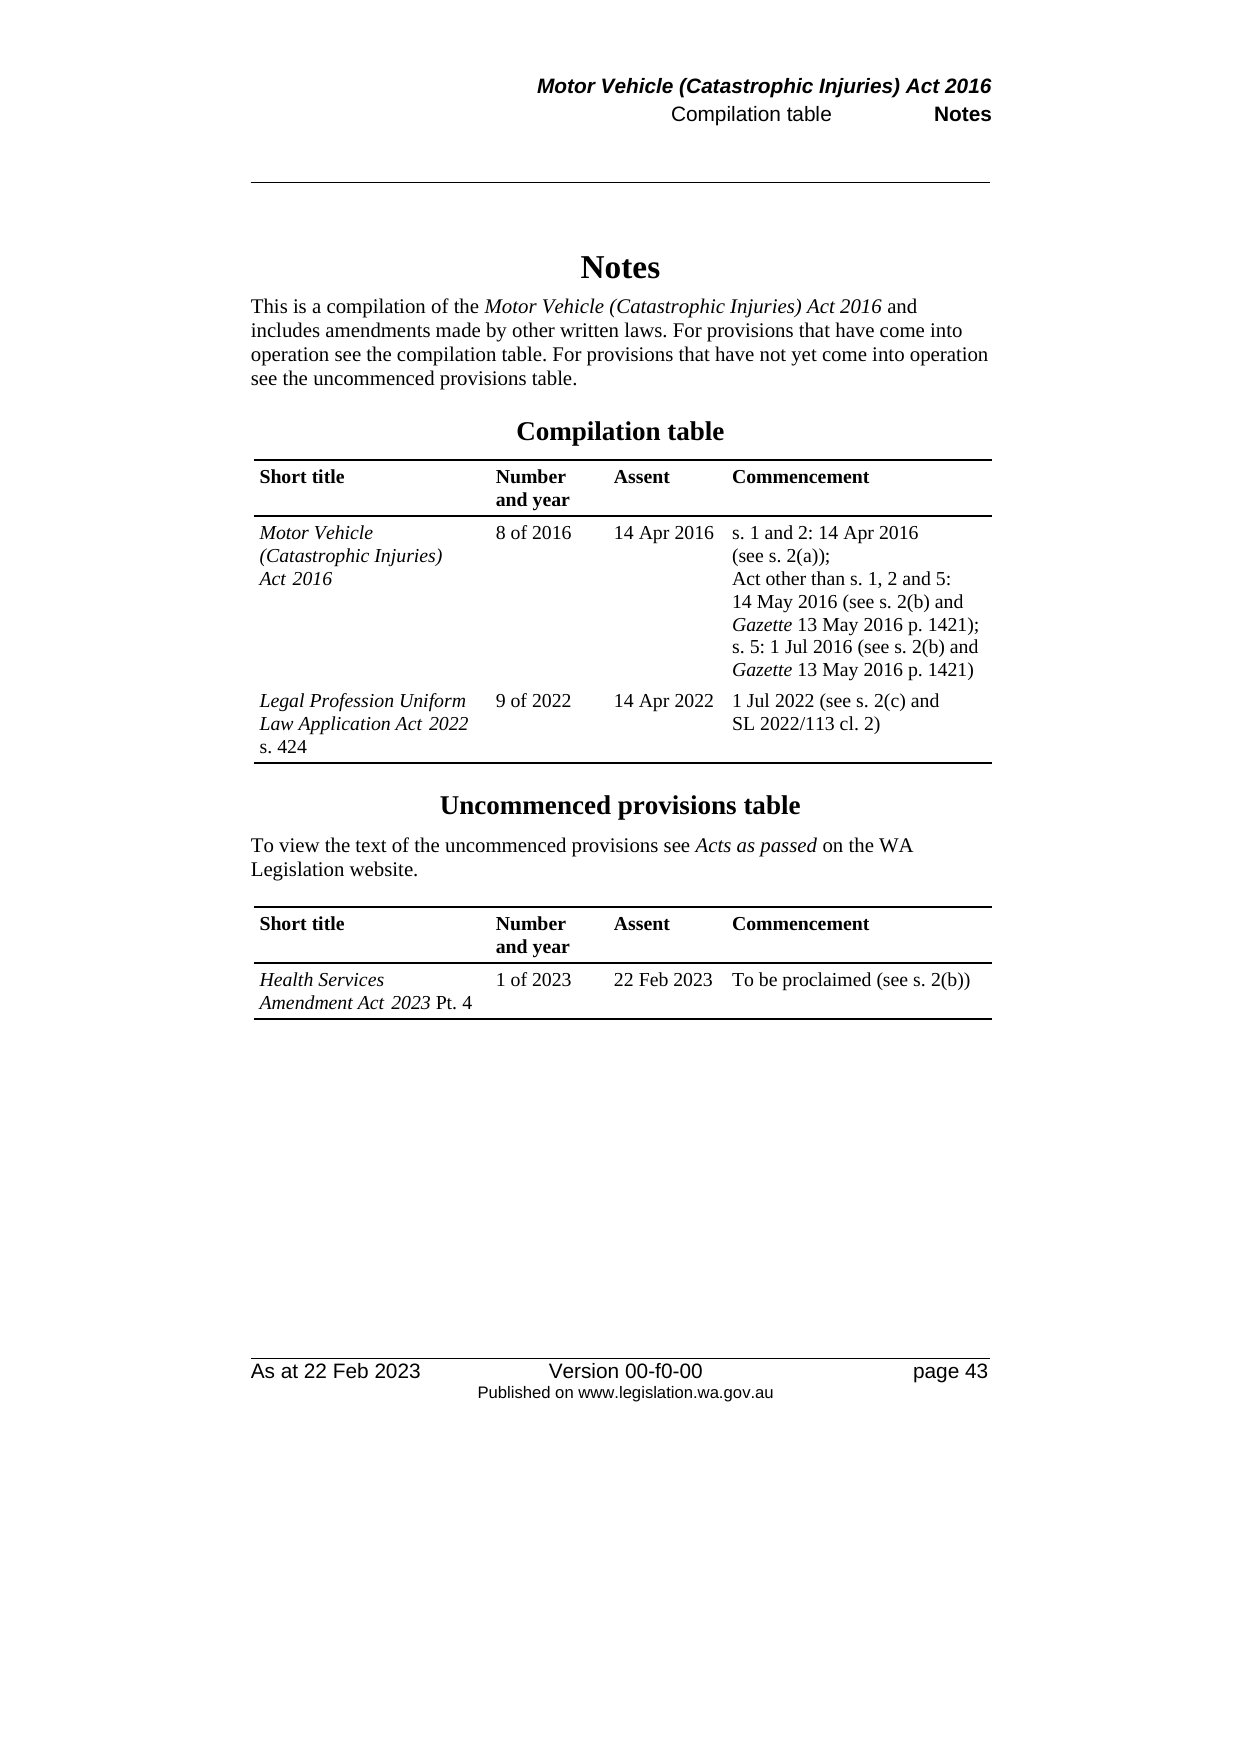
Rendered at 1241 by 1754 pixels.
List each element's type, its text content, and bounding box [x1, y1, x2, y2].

table_cell 9 of 2022 [490, 685, 608, 762]
text To view the text of the uncommenced provisions see Acts as passed on the WA Legislation website. [251, 833, 990, 881]
table_cell 1 Jul 2022 (see s. 2(c) and SL 2022/113 cl. 2) [726, 685, 992, 762]
table_header Short title [254, 908, 490, 962]
table_cell 14 Apr 2022 [608, 685, 726, 762]
table_cell Legal Profession Uniform Law Application Act 2022 s. 424 [254, 685, 490, 762]
table_header Commencement [726, 908, 992, 962]
subtitle Uncommenced provisions table [251, 789, 990, 820]
subtitle Compilation table [251, 415, 990, 447]
table_header Assent [608, 908, 726, 962]
table_header Assent [608, 461, 726, 515]
table_cell 14 Apr 2016 [608, 517, 726, 685]
table_cell 8 of 2016 [490, 517, 608, 685]
table_cell Health Services Amendment Act 2023 Pt. 4 [254, 964, 490, 1018]
table_header Number and year [490, 461, 608, 515]
table_header Short title [254, 461, 490, 515]
table_cell To be proclaimed (see s. 2(b)) [726, 964, 992, 1018]
text This is a compilation of the Motor Vehicle (Catastrophic Injuries) Act 2016 and includes amendments made by other written laws. For provisions that have come into operation see the compilation table. For provisions that have not yet come into operation see the uncommenced provisions table. [251, 294, 990, 390]
table_header Commencement [726, 461, 992, 515]
table_cell 22 Feb 2023 [608, 964, 726, 1018]
table_header Number and year [490, 908, 608, 962]
table_cell 1 of 2023 [490, 964, 608, 1018]
subtitle Notes [251, 247, 990, 286]
table_cell s. 1 and 2: 14 Apr 2016 (see s. 2(a)); Act other than s. 1, 2 and 5: 14 May 2016 (see s. 2(b) and Gazette 13 May 2016 p. 1421); s. 5: 1 Jul 2016 (see s. 2(b) and Gazette 13 May 2016 p. 1421) [726, 517, 992, 685]
table_cell Motor Vehicle (Catastrophic Injuries) Act 2016 [254, 517, 490, 685]
